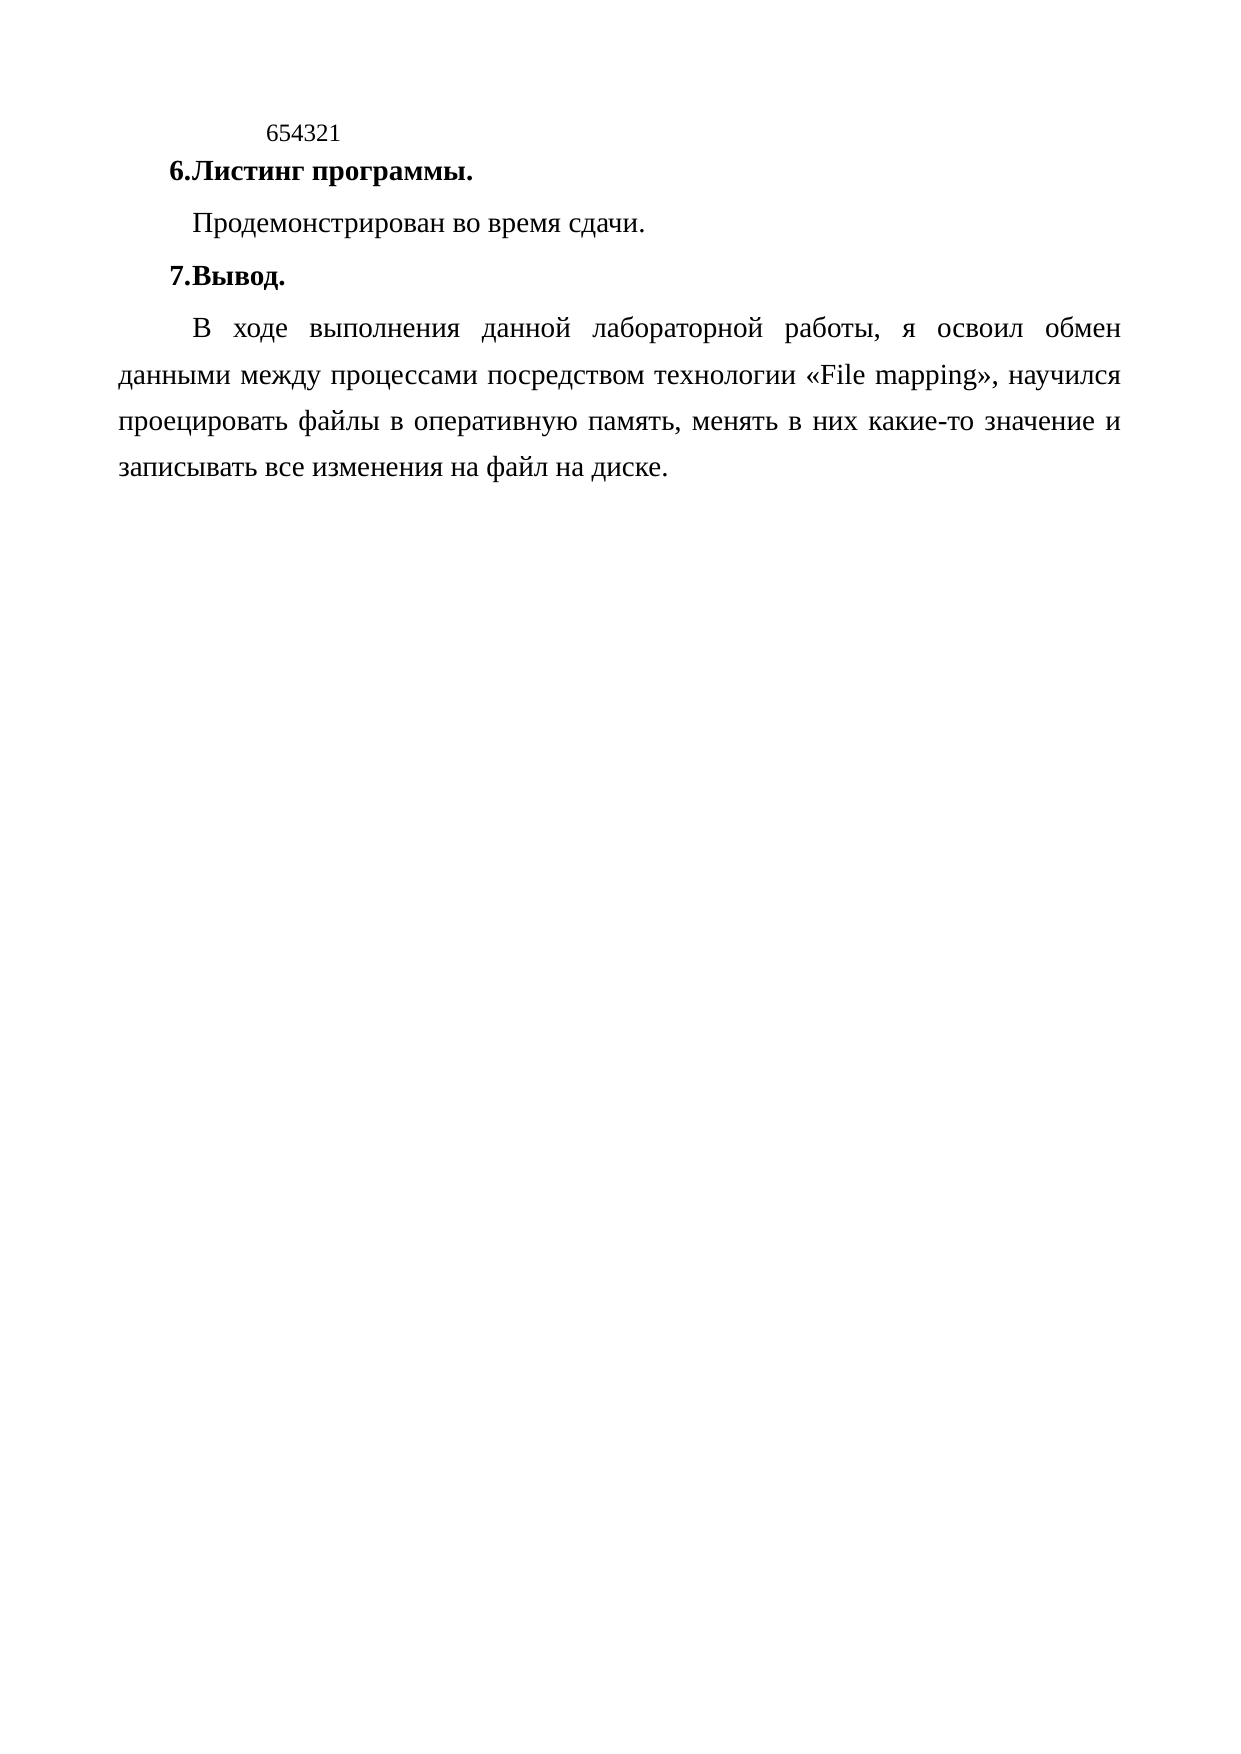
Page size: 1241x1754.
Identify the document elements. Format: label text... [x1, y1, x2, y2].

text Продемонстрирован во время сдачи. [118, 206, 1122, 239]
list 654321 [192, 118, 1122, 147]
list Листинг программы. [169, 153, 1122, 187]
list Вывод. [169, 258, 1122, 292]
text В ходе выполнения данной лабораторной работы, я освоил обмен данными между процессами посредством технологии «File mapping», научился проецировать файлы в оперативную память, менять в них какие-то значение и записывать все изменения на файл на диске. [118, 311, 1122, 483]
